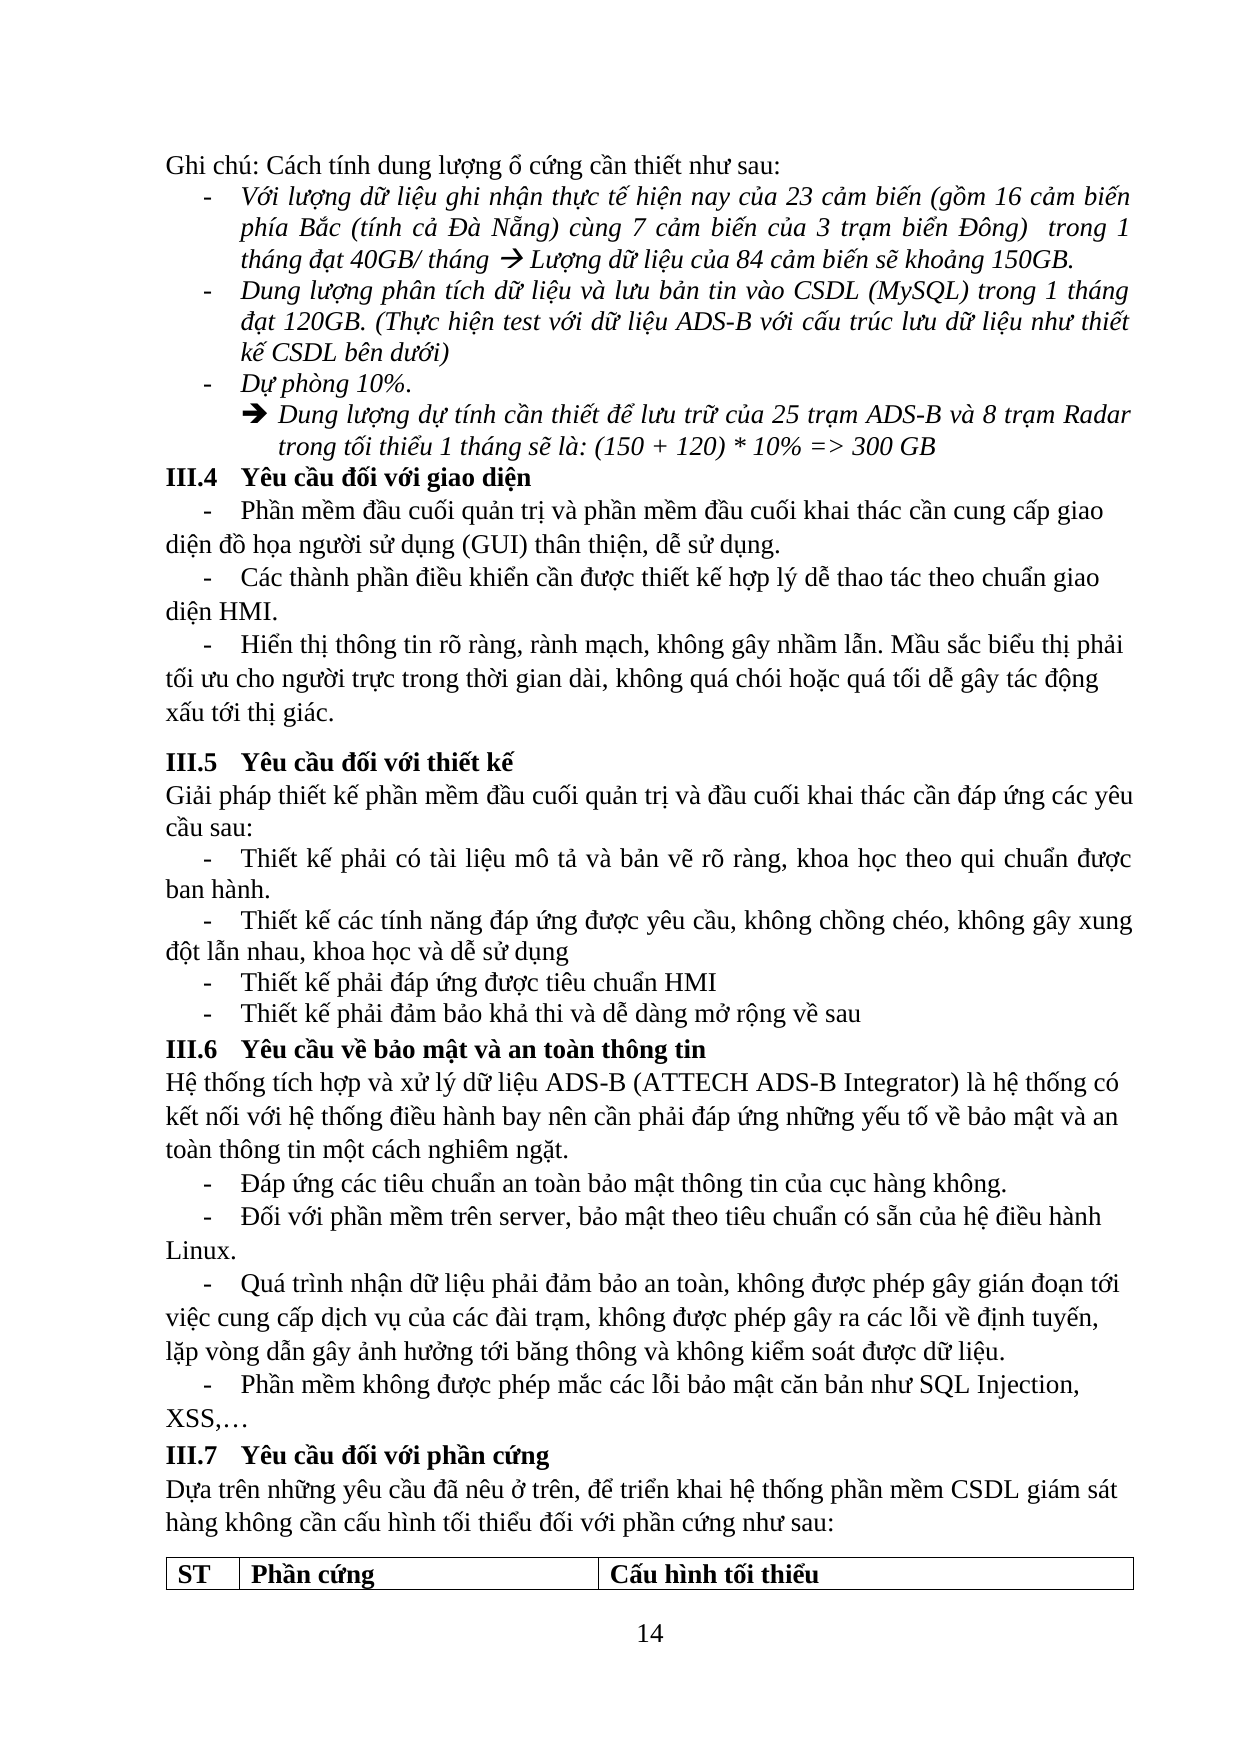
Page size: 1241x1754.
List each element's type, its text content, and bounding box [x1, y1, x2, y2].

list Dự phòng 10%. [203, 367, 1134, 398]
list Thiết kế phải đảm bảo khả thi và dễ dàng mở rộng về sau [165, 997, 1134, 1029]
list Thiết kế phải đáp ứng được tiêu chuẩn HMI [165, 966, 1134, 997]
list Quá trình nhận dữ liệu phải đảm bảo an toàn, không được phép gây gián đoạn tới việc cung cấp dịch vụ của các đài trạm, không được phép gây ra các lỗi về định tuyến, lặp vòng dẫn gây ảnh hưởng tới băng thông và không kiểm soát được dữ liệu. [165, 1268, 1134, 1366]
list Phần mềm đầu cuối quản trị và phần mềm đầu cuối khai thác cần cung cấp giao diện đồ họa người sử dụng (GUI) thân thiện, dễ sử dụng. [165, 494, 1134, 559]
list Đáp ứng các tiêu chuẩn an toàn bảo mật thông tin của cục hàng không. [203, 1167, 1134, 1198]
list Giải pháp thiết kế phần mềm đầu cuối quản trị và đầu cuối khai thác cần đáp ứng các yêu cầu sau: [165, 779, 1134, 842]
list Thiết kế các tính năng đáp ứng được yêu cầu, không chồng chéo, không gây xung đột lẫn nhau, khoa học và dễ sử dụng [165, 904, 1134, 966]
table_header STT [167, 1558, 239, 1589]
table_header Phần cứng [240, 1558, 598, 1589]
list Hiển thị thông tin rõ ràng, rành mạch, không gây nhầm lẫn. Mầu sắc biểu thị phải tối ưu cho người trực trong thời gian dài, không quá chói hoặc quá tối dễ gây tác động xấu tới thị giác. [165, 629, 1134, 727]
list Dung lượng dự tính cần thiết để lưu trữ của 25 trạm ADS-B và 8 trạm Radar trong tối thiểu 1 tháng sẽ là: (150 + 120) * 10% => 300 GB [240, 398, 1134, 461]
text Hệ thống tích hợp và xử lý dữ liệu ADS-B (ATTECH ADS-B Integrator) là hệ thống có kết nối với hệ thống điều hành bay nên cần phải đáp ứng những yếu tố về bảo mật và an toàn thông tin một cách nghiêm ngặt. [165, 1066, 1134, 1164]
subtitle Yêu cầu về bảo mật và an toàn thông tin [165, 1033, 1134, 1064]
text Ghi chú: Cách tính dung lượng ổ cứng cần thiết như sau: [165, 149, 1134, 180]
list Với lượng dữ liệu ghi nhận thực tế hiện nay của 23 cảm biến (gồm 16 cảm biến phía Bắc (tính cả Đà Nẵng) cùng 7 cảm biến của 3 trạm biển Đông) trong 1 tháng đạt 40GB/ tháng Lượng dữ liệu của 84 cảm biến sẽ khoảng 150GB. [203, 180, 1134, 274]
text Dựa trên những yêu cầu đã nêu ở trên, để triển khai hệ thống phần mềm CSDL giám sát hàng không cần cấu hình tối thiểu đối với phần cứng như sau: [165, 1473, 1134, 1538]
list Dung lượng phân tích dữ liệu và lưu bản tin vào CSDL (MySQL) trong 1 tháng đạt 120GB. (Thực hiện test với dữ liệu ADS-B với cấu trúc lưu dữ liệu như thiết kế CSDL bên dưới) [203, 274, 1134, 367]
subtitle Yêu cầu đối với thiết kế [165, 746, 1134, 777]
table_header Cấu hình tối thiểu [599, 1558, 1133, 1589]
list Các thành phần điều khiển cần được thiết kế hợp lý dễ thao tác theo chuẩn giao diện HMI. [165, 562, 1134, 626]
list Phần mềm không được phép mắc các lỗi bảo mật căn bản như SQL Injection, XSS,… [165, 1368, 1134, 1433]
list Đối với phần mềm trên server, bảo mật theo tiêu chuẩn có sẵn của hệ điều hành Linux. [165, 1201, 1134, 1265]
subtitle Yêu cầu đối với giao diện [165, 461, 1134, 492]
subtitle Yêu cầu đối với phần cứng [165, 1439, 1134, 1471]
list Thiết kế phải có tài liệu mô tả và bản vẽ rõ ràng, khoa học theo qui chuẩn được ban hành. [165, 842, 1134, 904]
